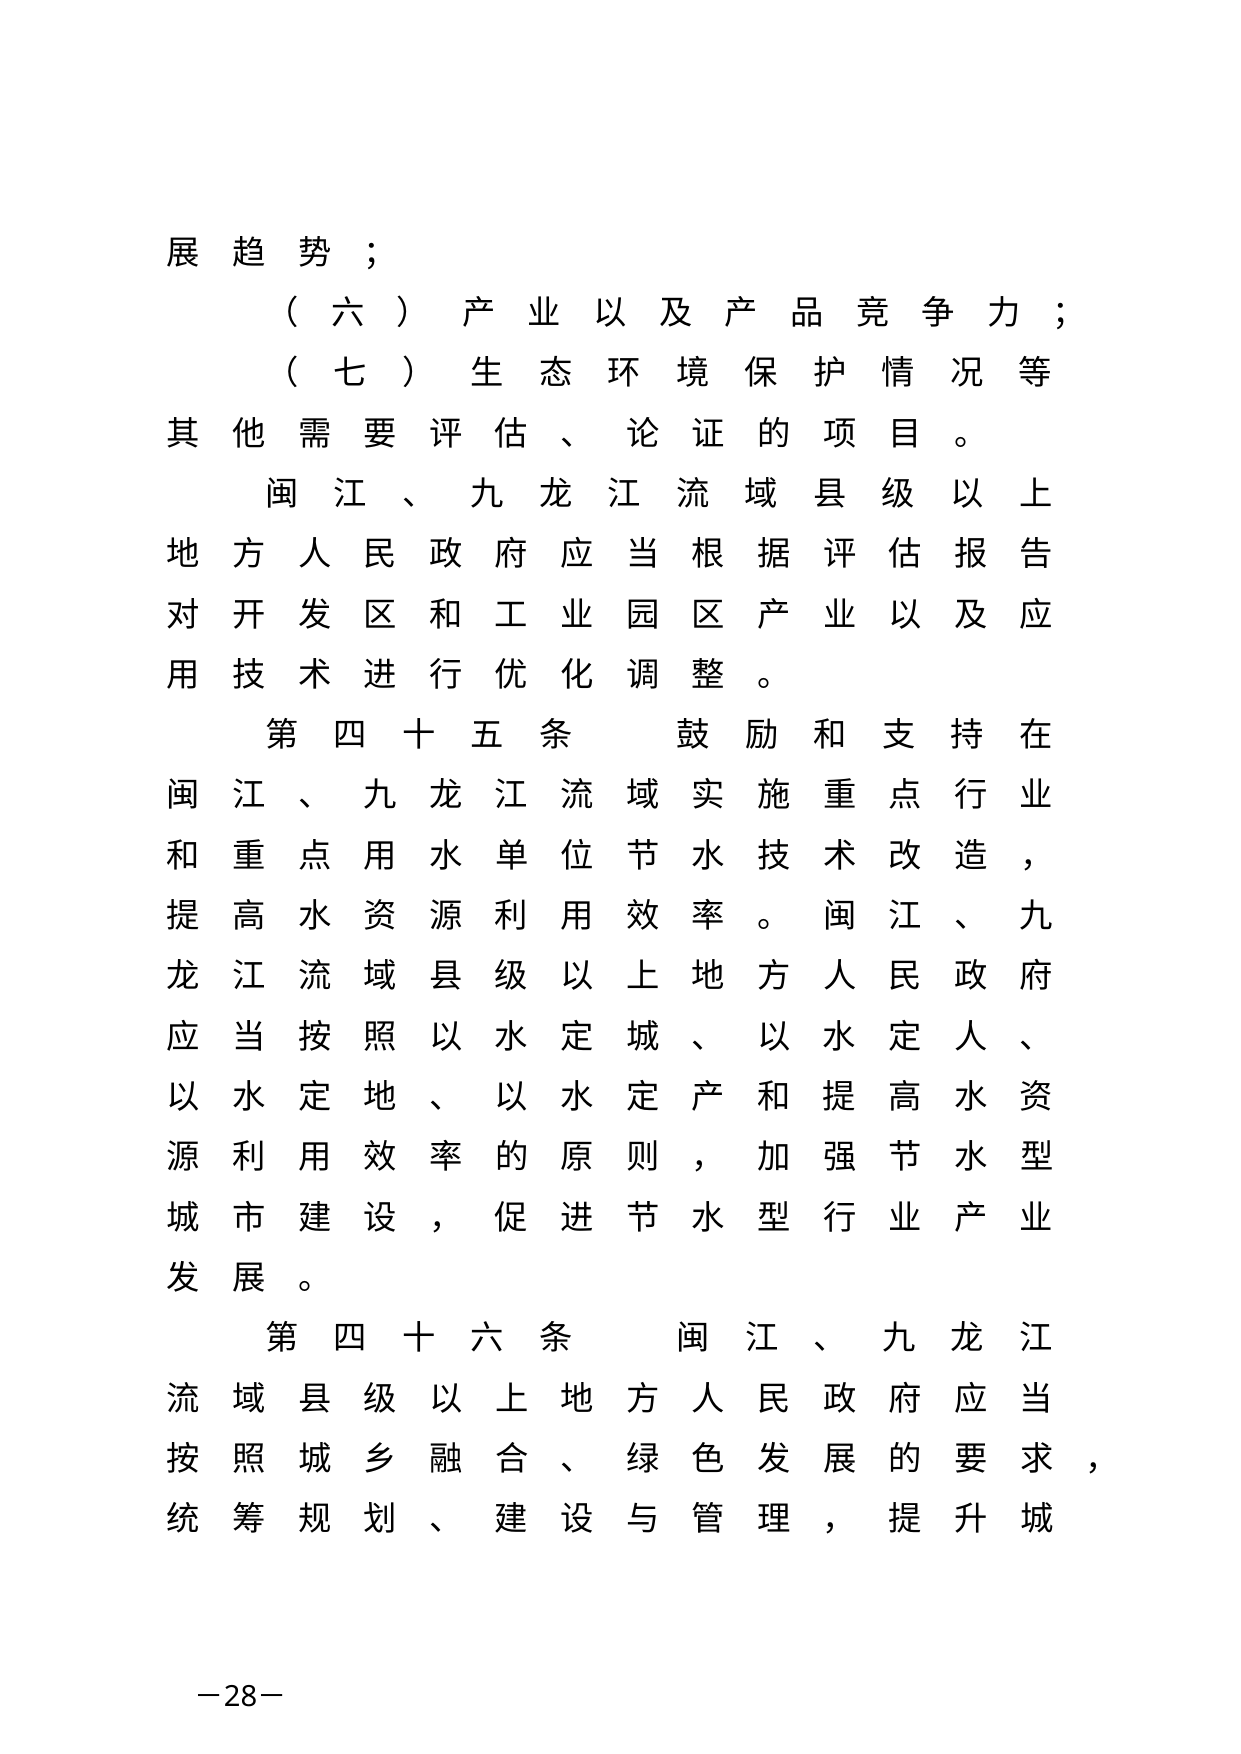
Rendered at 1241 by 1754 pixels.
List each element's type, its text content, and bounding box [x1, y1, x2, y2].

text 闽江、九龙江流域县级以上地方人民政府应当根据评估报告对开发区和工业园区产业以及应用技术进行优化调整。 [167, 461, 1085, 702]
text （六）产业以及产品竞争力； [167, 280, 1085, 340]
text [167, 1305, 1085, 1546]
text （五）开发区、工业园区发展趋势； [167, 219, 1085, 280]
text 第四十五条 鼓励和支持在闽江、九龙江流域实施重点行业和重点用水单位节水技术改造，提高水资源利用效率。闽江、九龙江流域县级以上地方人民政府应当按照以水定城、以水定人、以水定地、以水定产和提高水资源利用效率的原则，加强节水型城市建设，促进节水型行业产业发展。 [167, 702, 1085, 1305]
text （七）生态环境保护情况等其他需要评估、论证的项目。 [167, 340, 1085, 461]
